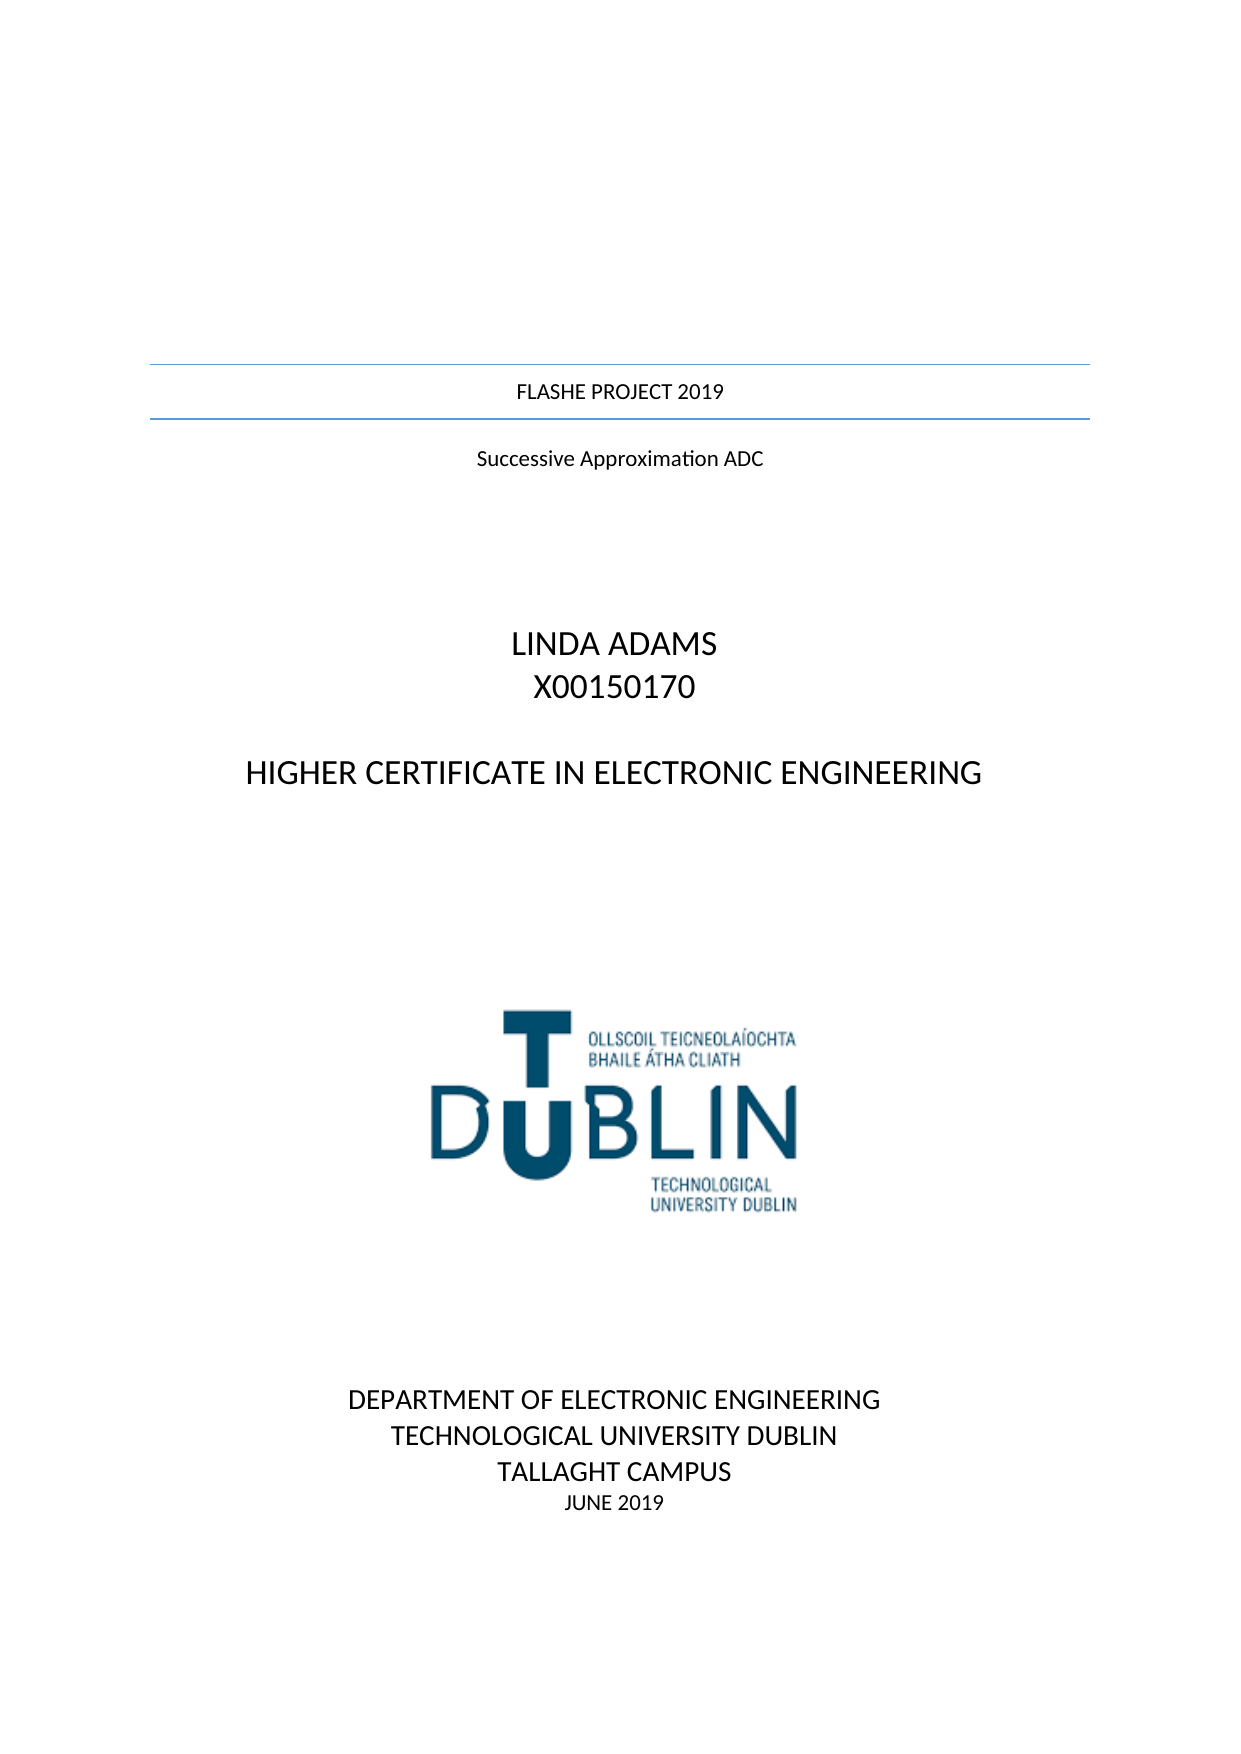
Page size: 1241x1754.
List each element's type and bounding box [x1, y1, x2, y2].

picture [376, 961, 852, 1262]
